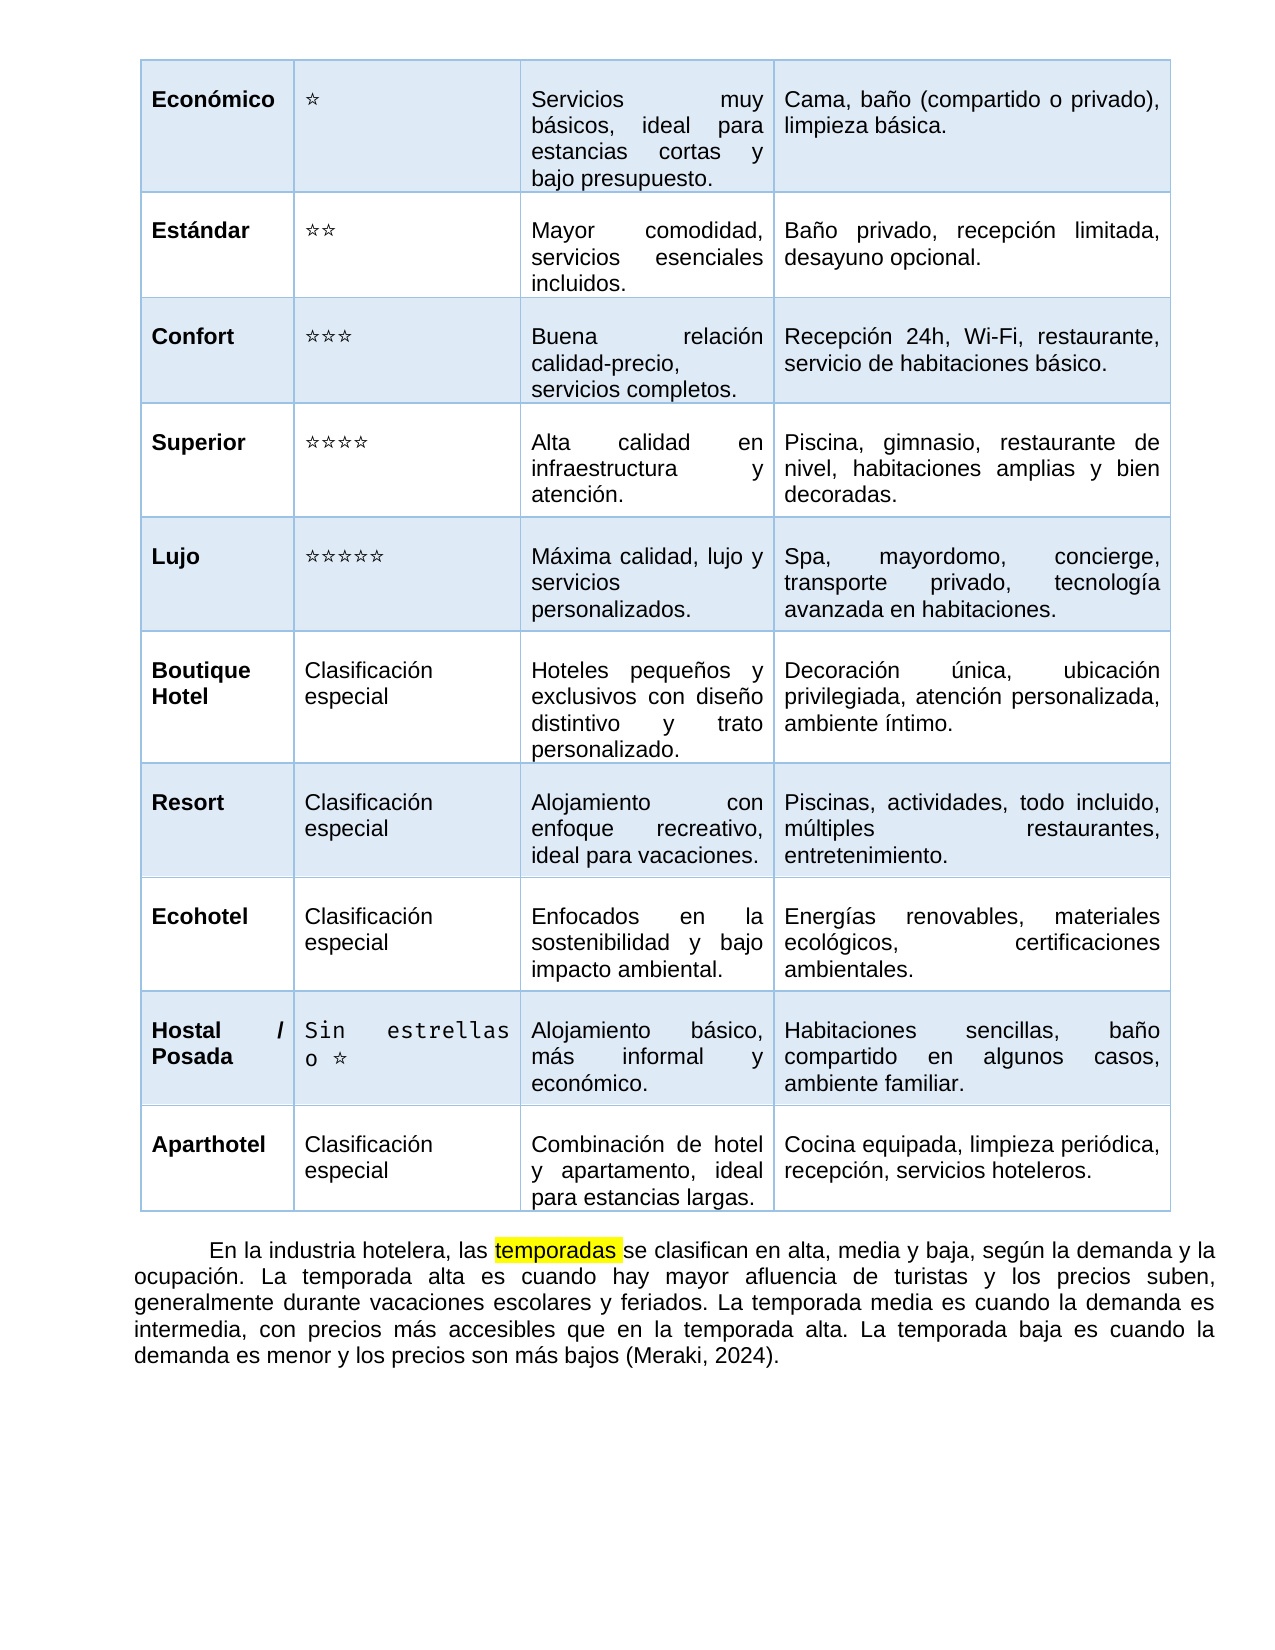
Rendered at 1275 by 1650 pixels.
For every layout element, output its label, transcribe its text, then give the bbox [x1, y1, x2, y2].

table_cell Baño privado, recepción limitada, desayuno opcional. [775, 193, 1170, 297]
table_cell Energías renovables, materiales ecológicos, certificaciones ambientales. [775, 878, 1170, 990]
table_cell Lujo [142, 518, 293, 630]
table_cell Superior [142, 404, 293, 516]
table_cell Clasificación especial [295, 632, 520, 762]
text En la industria hotelera, las temporadas se clasifican en alta, media y baja, según la demanda y la ocupación. La temporada alta es cuando hay mayor afluencia de turistas y los precios suben, generalmente durante vacaciones escolares y feriados. La temporada media es cuando la demanda es intermedia, con precios más accesibles que en la temporada alta. La temporada baja es cuando la demanda es menor y los precios son más bajos (Meraki, 2024). [134, 1237, 1216, 1368]
table_cell Recepción 24h, Wi-Fi, restaurante, servicio de habitaciones básico. [775, 298, 1170, 402]
table_cell Spa, mayordomo, concierge, transporte privado, tecnología avanzada en habitaciones. [775, 518, 1170, 630]
table_cell Decoración única, ubicación privilegiada, atención personalizada, ambiente íntimo. [775, 632, 1170, 762]
table_cell Ecohotel [142, 878, 293, 990]
table_cell Estándar [142, 193, 293, 297]
table_cell Clasificación especial [295, 764, 520, 876]
table_cell Piscina, gimnasio, restaurante de nivel, habitaciones amplias y bien decoradas. [775, 404, 1170, 516]
table_cell ⭐⭐ [295, 193, 520, 297]
table_cell Habitaciones sencillas, baño compartido en algunos casos, ambiente familiar. [775, 992, 1170, 1104]
table_cell Hoteles pequeños y exclusivos con diseño distintivo y trato personalizado. [521, 632, 773, 762]
table_cell Alta calidad en infraestructura y atención. [521, 404, 773, 516]
table_cell Aparthotel [142, 1106, 293, 1210]
table_cell Cama, baño (compartido o privado), limpieza básica. [775, 61, 1170, 191]
table_cell Clasificación especial [295, 1106, 520, 1210]
table_cell Enfocados en la sostenibilidad y bajo impacto ambiental. [521, 878, 773, 990]
table_cell Cocina equipada, limpieza periódica, recepción, servicios hoteleros. [775, 1106, 1170, 1210]
table_cell Buena relación calidad-precio, servicios completos. [521, 298, 773, 402]
table_cell Sin estrellas o ⭐ [295, 992, 520, 1104]
table_cell Alojamiento básico, más informal y económico. [521, 992, 773, 1104]
table_cell ⭐⭐⭐⭐ [295, 404, 520, 516]
table_cell Resort [142, 764, 293, 876]
table_cell Económico [142, 61, 293, 191]
table_cell Máxima calidad, lujo y servicios personalizados. [521, 518, 773, 630]
table_cell Clasificación especial [295, 878, 520, 990]
table_cell Confort [142, 298, 293, 402]
table_cell Boutique Hotel [142, 632, 293, 762]
table_cell Piscinas, actividades, todo incluido, múltiples restaurantes, entretenimiento. [775, 764, 1170, 876]
table_cell ⭐⭐⭐ [295, 298, 520, 402]
table_cell ⭐ [295, 61, 520, 191]
table_cell Servicios muy básicos, ideal para estancias cortas y bajo presupuesto. [521, 61, 773, 191]
table_cell Combinación de hotel y apartamento, ideal para estancias largas. [521, 1106, 773, 1210]
table_cell Mayor comodidad, servicios esenciales incluidos. [521, 193, 773, 297]
table_cell Hostal / Posada [142, 992, 293, 1104]
table_cell ⭐⭐⭐⭐⭐ [295, 518, 520, 630]
table_cell Alojamiento con enfoque recreativo, ideal para vacaciones. [521, 764, 773, 876]
